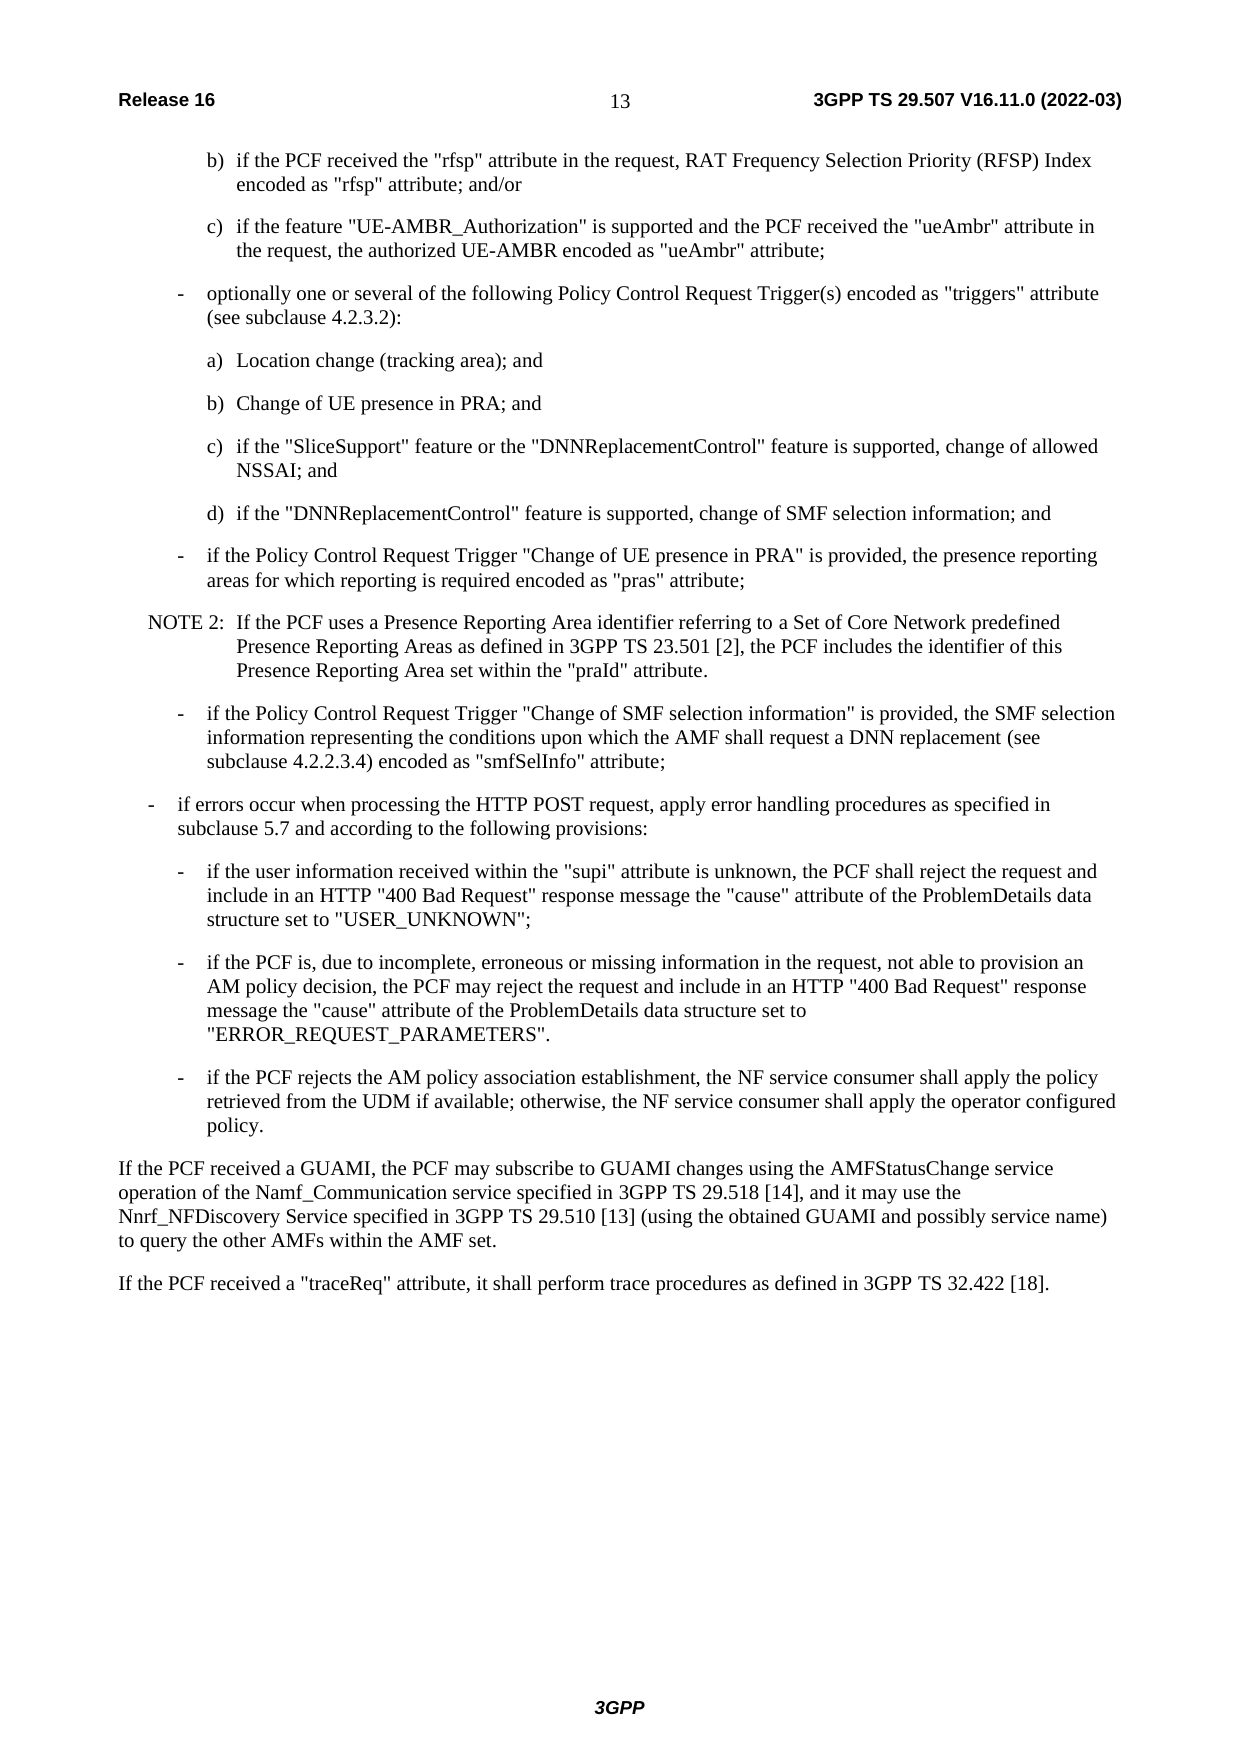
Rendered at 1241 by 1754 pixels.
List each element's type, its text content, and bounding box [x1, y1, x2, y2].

text d) if the "DNNReplacementControl" feature is supported, change of SMF selection information; and [207, 501, 1122, 525]
text b) Change of UE presence in PRA; and [207, 391, 1122, 415]
text - if the PCF rejects the AM policy association establishment, the NF service consumer shall apply the policy retrieved from the UDM if available; otherwise, the NF service consumer shall apply the operator configured policy. [177, 1065, 1122, 1137]
text - if the PCF is, due to incomplete, erroneous or missing information in the request, not able to provision an AM policy decision, the PCF may reject the request and include in an HTTP "400 Bad Request" response message the "cause" attribute of the ProblemDetails data structure set to "ERROR_REQUEST_PARAMETERS". [177, 950, 1122, 1046]
text - if the user information received within the "supi" attribute is unknown, the PCF shall reject the request and include in an HTTP "400 Bad Request" response message the "cause" attribute of the ProblemDetails data structure set to "USER_UNKNOWN"; [177, 859, 1122, 931]
text b) if the PCF received the "rfsp" attribute in the request, RAT Frequency Selection Priority (RFSP) Index encoded as "rfsp" attribute; and/or [207, 147, 1122, 196]
text - if the Policy Control Request Trigger "Change of SMF selection information" is provided, the SMF selection information representing the conditions upon which the AMF shall request a DNN replacement (see subclause 4.2.2.3.4) encoded as "smfSelInfo" attribute; [177, 701, 1122, 773]
text - if the Policy Control Request Trigger "Change of UE presence in PRA" is provided, the presence reporting areas for which reporting is required encoded as "pras" attribute; [177, 543, 1122, 592]
text - optionally one or several of the following Policy Control Request Trigger(s) encoded as "triggers" attribute (see subclause 4.2.3.2): [177, 281, 1122, 329]
text c) if the "SliceSupport" feature or the "DNNReplacementControl" feature is supported, change of allowed NSSAI; and [207, 434, 1122, 482]
text a) Location change (tracking area); and [207, 348, 1122, 372]
text If the PCF received a "traceReq" attribute, it shall perform trace procedures as defined in 3GPP TS 32.422 [18]. [118, 1271, 1122, 1295]
text - if errors occur when processing the HTTP POST request, apply error handling procedures as specified in subclause 5.7 and according to the following provisions: [148, 792, 1122, 840]
text If the PCF received a GUAMI, the PCF may subscribe to GUAMI changes using the AMFStatusChange service operation of the Namf_Communication service specified in 3GPP TS 29.518 [14], and it may use the Nnrf_NFDiscovery Service specified in 3GPP TS 29.510 [13] (using the obtained GUAMI and possibly service name) to query the other AMFs within the AMF set. [118, 1156, 1122, 1252]
text c) if the feature "UE-AMBR_Authorization" is supported and the PCF received the "ueAmbr" attribute in the request, the authorized UE-AMBR encoded as "ueAmbr" attribute; [207, 214, 1122, 262]
text NOTE 2: If the PCF uses a Presence Reporting Area identifier referring to a Set of Core Network predefined Presence Reporting Areas as defined in 3GPP TS 23.501 [2], the PCF includes the identifier of this Presence Reporting Area set within the "praId" attribute. [148, 610, 1122, 682]
